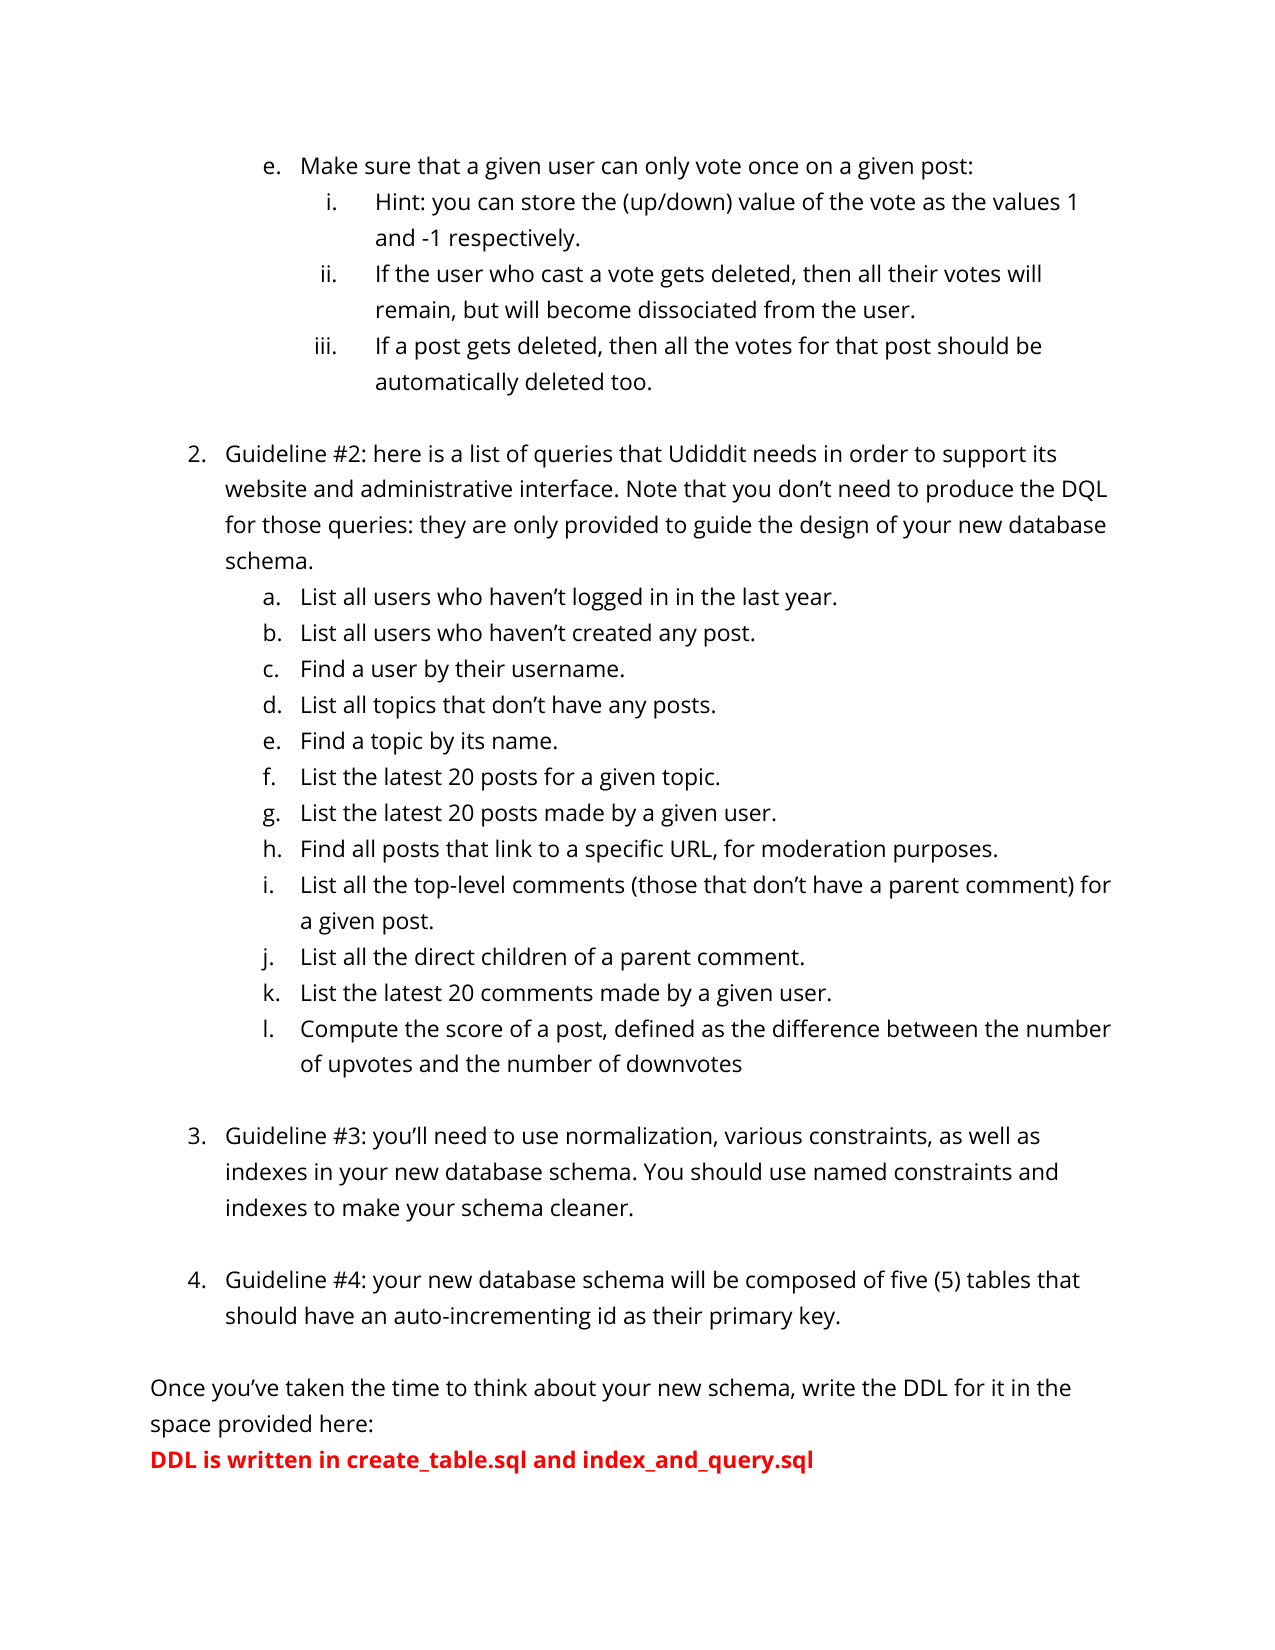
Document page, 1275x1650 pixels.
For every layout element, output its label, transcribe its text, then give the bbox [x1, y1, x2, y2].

list List the latest 20 comments made by a given user. [262, 977, 1125, 1008]
list List all users who haven’t created any post. [262, 617, 1125, 648]
list If a post gets deleted, then all the votes for that post should be automatically deleted too. [337, 330, 1125, 397]
list Compute the score of a post, defined as the difference between the number of upvotes and the number of downvotes [262, 1012, 1125, 1080]
list List the latest 20 posts made by a given user. [262, 797, 1125, 828]
list Find all posts that link to a specific URL, for moderation purposes. [262, 833, 1125, 864]
list Guideline #2: here is a list of queries that Udiddit needs in order to support its website and administrative interface. Note that you don’t need to produce the DQL for those queries: they are only provided to guide the design of your new database schema. [187, 437, 1125, 577]
list List all the direct children of a parent comment. [262, 941, 1125, 972]
list Guideline #4: your new database schema will be composed of five (5) tables that should have an auto-incrementing id as their primary key. [187, 1264, 1125, 1331]
list List all users who haven’t logged in in the last year. [262, 581, 1125, 612]
text DDL is written in create_table.sql and index_and_query.sql [150, 1444, 1125, 1475]
list Find a user by their username. [262, 653, 1125, 684]
list List all topics that don’t have any posts. [262, 689, 1125, 720]
list If the user who cast a vote gets deleted, then all their votes will remain, but will become dissociated from the user. [337, 258, 1125, 325]
list List all the top-level comments (those that don’t have a parent comment) for a given post. [262, 869, 1125, 936]
list List the latest 20 posts for a given topic. [262, 761, 1125, 792]
list Hint: you can store the (up/down) value of the vote as the values 1 and -1 respectively. [337, 186, 1125, 253]
list Make sure that a given user can only vote once on a given post: [262, 150, 1125, 181]
list Guideline #3: you’ll need to use normalization, various constraints, as well as indexes in your new database schema. You should use named constraints and indexes to make your schema cleaner. [187, 1120, 1125, 1223]
text Once you’ve taken the time to think about your new schema, write the DDL for it in the space provided here: [150, 1372, 1125, 1439]
list Find a topic by its name. [262, 725, 1125, 756]
